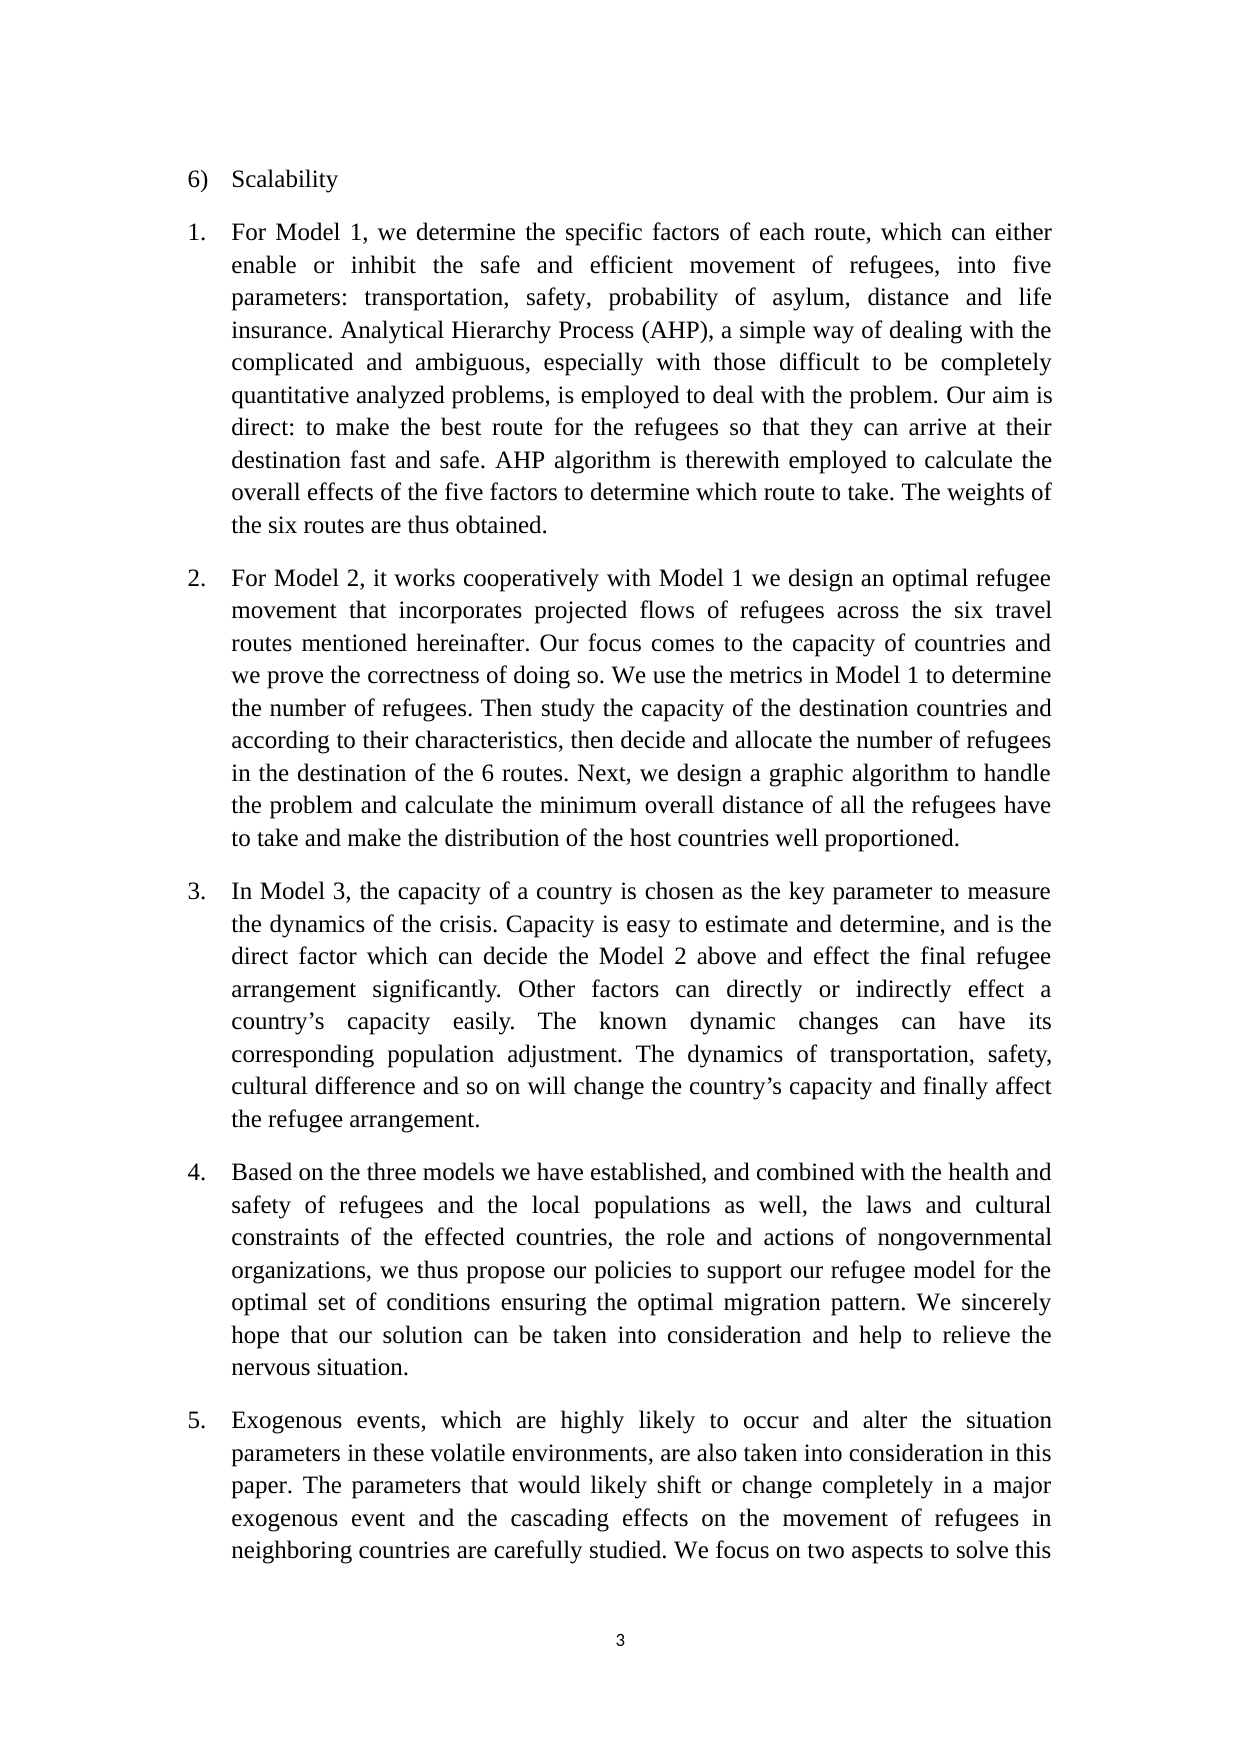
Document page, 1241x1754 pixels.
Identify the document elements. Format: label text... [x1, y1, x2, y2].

list For Model 1, we determine the specific factors of each route, which can either enable or inhibit the safe and efficient movement of refugees, into five parameters: transportation, safety, probability of asylum, distance and life insurance. Analytical Hierarchy Process (AHP), a simple way of dealing with the complicated and ambiguous, especially with those difficult to be completely quantitative analyzed problems, is employed to deal with the problem. Our aim is direct: to make the best route for the refugees so that they can arrive at their destination fast and safe. AHP algorithm is therewith employed to calculate the overall effects of the five factors to determine which route to take. The weights of the six routes are thus obtained. [187, 215, 1053, 540]
list Scalability [187, 162, 1053, 194]
list In Model 3, the capacity of a country is chosen as the key parameter to measure the dynamics of the crisis. Capacity is easy to estimate and determine, and is the direct factor which can decide the Model 2 above and effect the final refugee arrangement significantly. Other factors can directly or indirectly effect a country’s capacity easily. The known dynamic changes can have its corresponding population adjustment. The dynamics of transportation, safety, cultural difference and so on will change the country’s capacity and finally affect the refugee arrangement. [187, 874, 1053, 1134]
list Based on the three models we have established, and combined with the health and safety of refugees and the local populations as well, the laws and cultural constraints of the effected countries, the role and actions of nongovernmental organizations, we thus propose our policies to support our refugee model for the optimal set of conditions ensuring the optimal migration pattern. We sincerely hope that our solution can be taken into consideration and help to relieve the nervous situation. [187, 1155, 1053, 1383]
list For Model 2, it works cooperatively with Model 1 we design an optimal refugee movement that incorporates projected flows of refugees across the six travel routes mentioned hereinafter. Our focus comes to the capacity of countries and we prove the correctness of doing so. We use the metrics in Model 1 to determine the number of refugees. Then study the capacity of the destination countries and according to their characteristics, then decide and allocate the number of refugees in the destination of the 6 routes. Next, we design a graphic algorithm to handle the problem and calculate the minimum overall distance of all the refugees have to take and make the distribution of the host countries well proportioned. [187, 561, 1053, 854]
